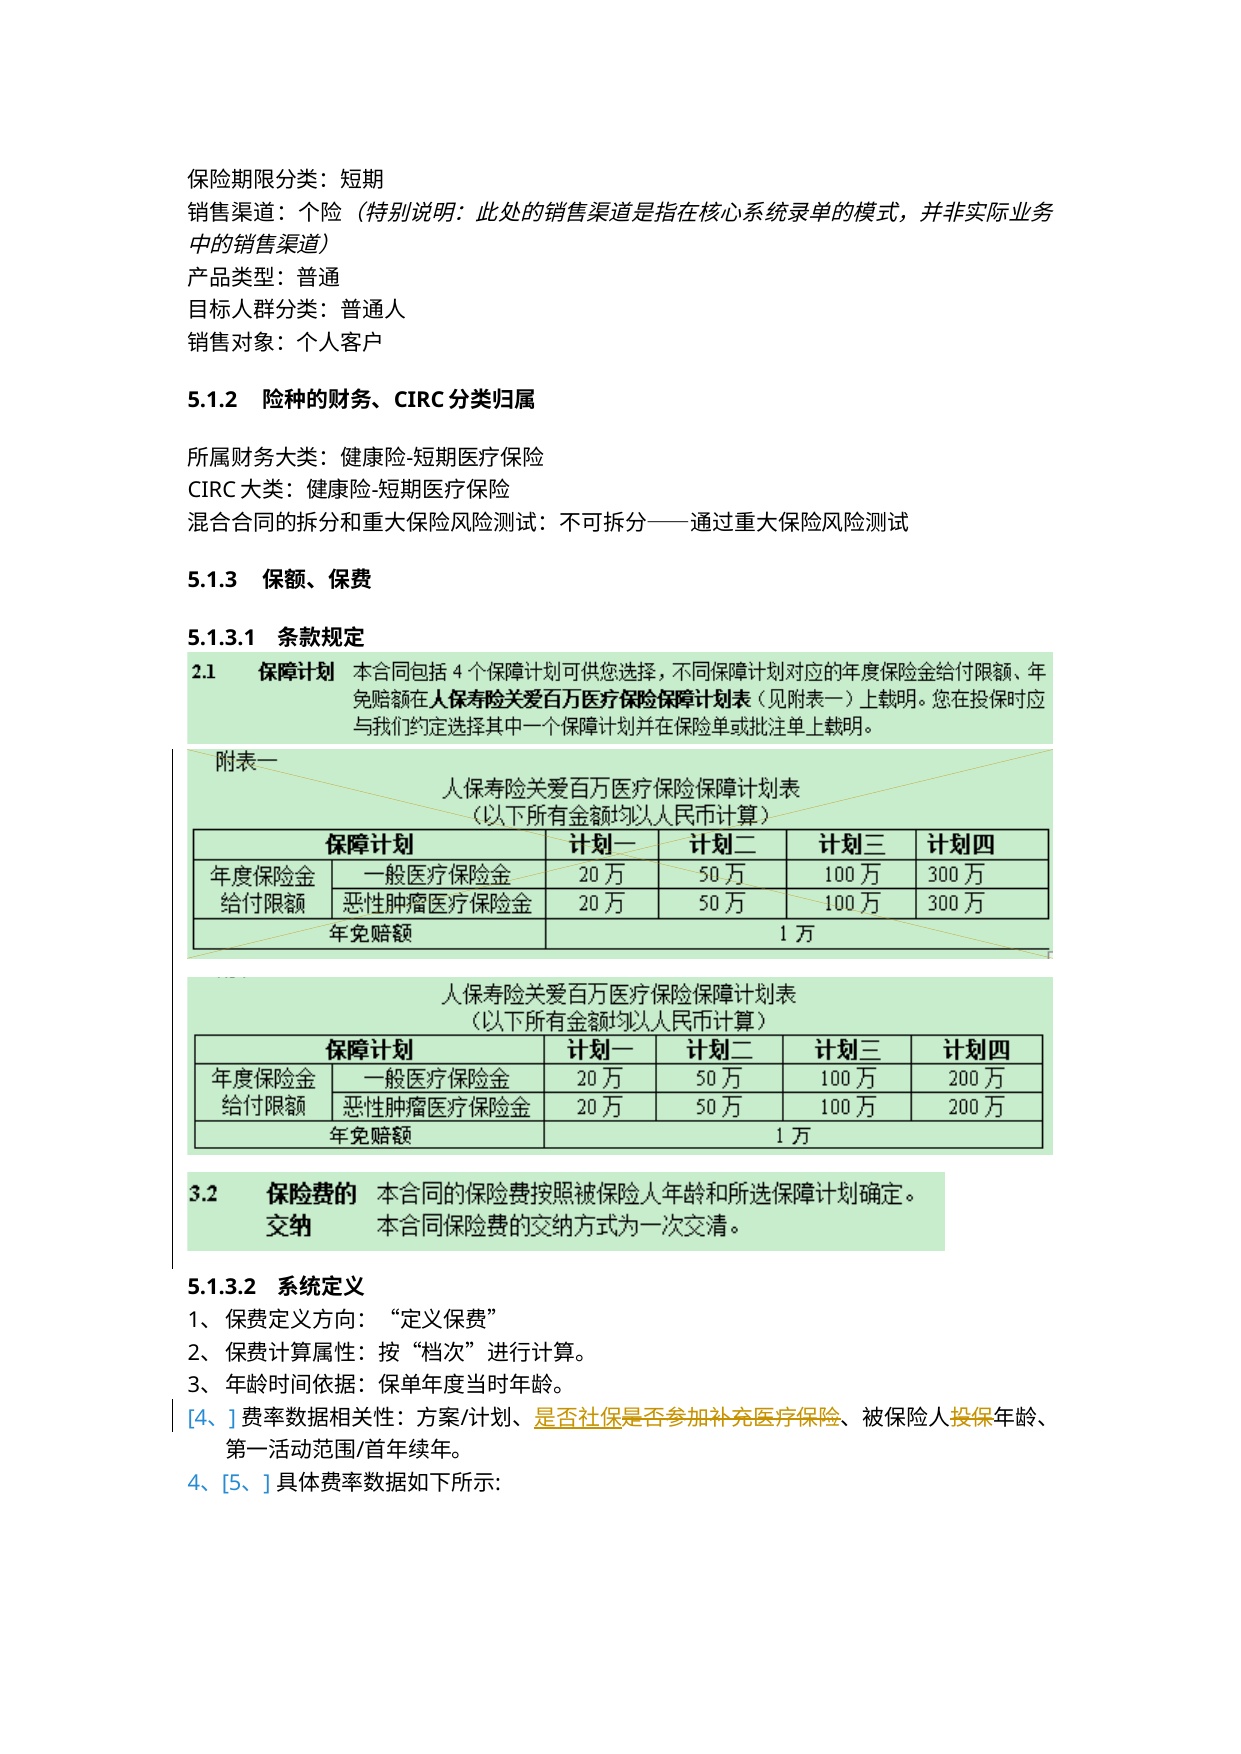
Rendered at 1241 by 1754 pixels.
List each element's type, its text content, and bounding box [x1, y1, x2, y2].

subtitle 条款规定 [187, 619, 1053, 652]
picture [190, 855, 1051, 959]
picture [187, 750, 615, 958]
text 保险期限分类：短期 [187, 162, 1053, 194]
list 保费定义方向：“定义保费” [187, 1302, 1053, 1334]
text 所属财务大类：健康险-短期医疗保险 [187, 439, 1053, 472]
picture [625, 750, 1053, 958]
text 销售对象：个人客户 [187, 324, 1053, 357]
subtitle 系统定义 [187, 1269, 1053, 1302]
subtitle 保额、保费 [187, 562, 1053, 594]
text 销售渠道：个险（特别说明：此处的销售渠道是指在核心系统录单的模式，并非实际业务中的销售渠道） [187, 194, 1053, 259]
picture [190, 749, 1050, 853]
picture [187, 1172, 945, 1251]
picture [187, 977, 1053, 1155]
text CIRC大类：健康险-短期医疗保险 [187, 472, 1053, 504]
picture [187, 652, 1053, 744]
list 保费计算属性：按“档次”进行计算。 [187, 1334, 1053, 1367]
list 具体费率数据如下所示: [187, 1464, 1053, 1497]
subtitle 险种的财务、CIRC分类归属 [187, 382, 1053, 414]
text 混合合同的拆分和重大保险风险测试：不可拆分——通过重大保险风险测试 [187, 504, 1053, 537]
list 费率数据相关性：方案/计划、、被保险人年龄、第一活动范围/首年续年。 [187, 1399, 1053, 1464]
text 目标人群分类：普通人 [187, 292, 1053, 324]
text 产品类型：普通 [187, 259, 1053, 292]
list 年龄时间依据：保单年度当时年龄。 [187, 1367, 1053, 1399]
